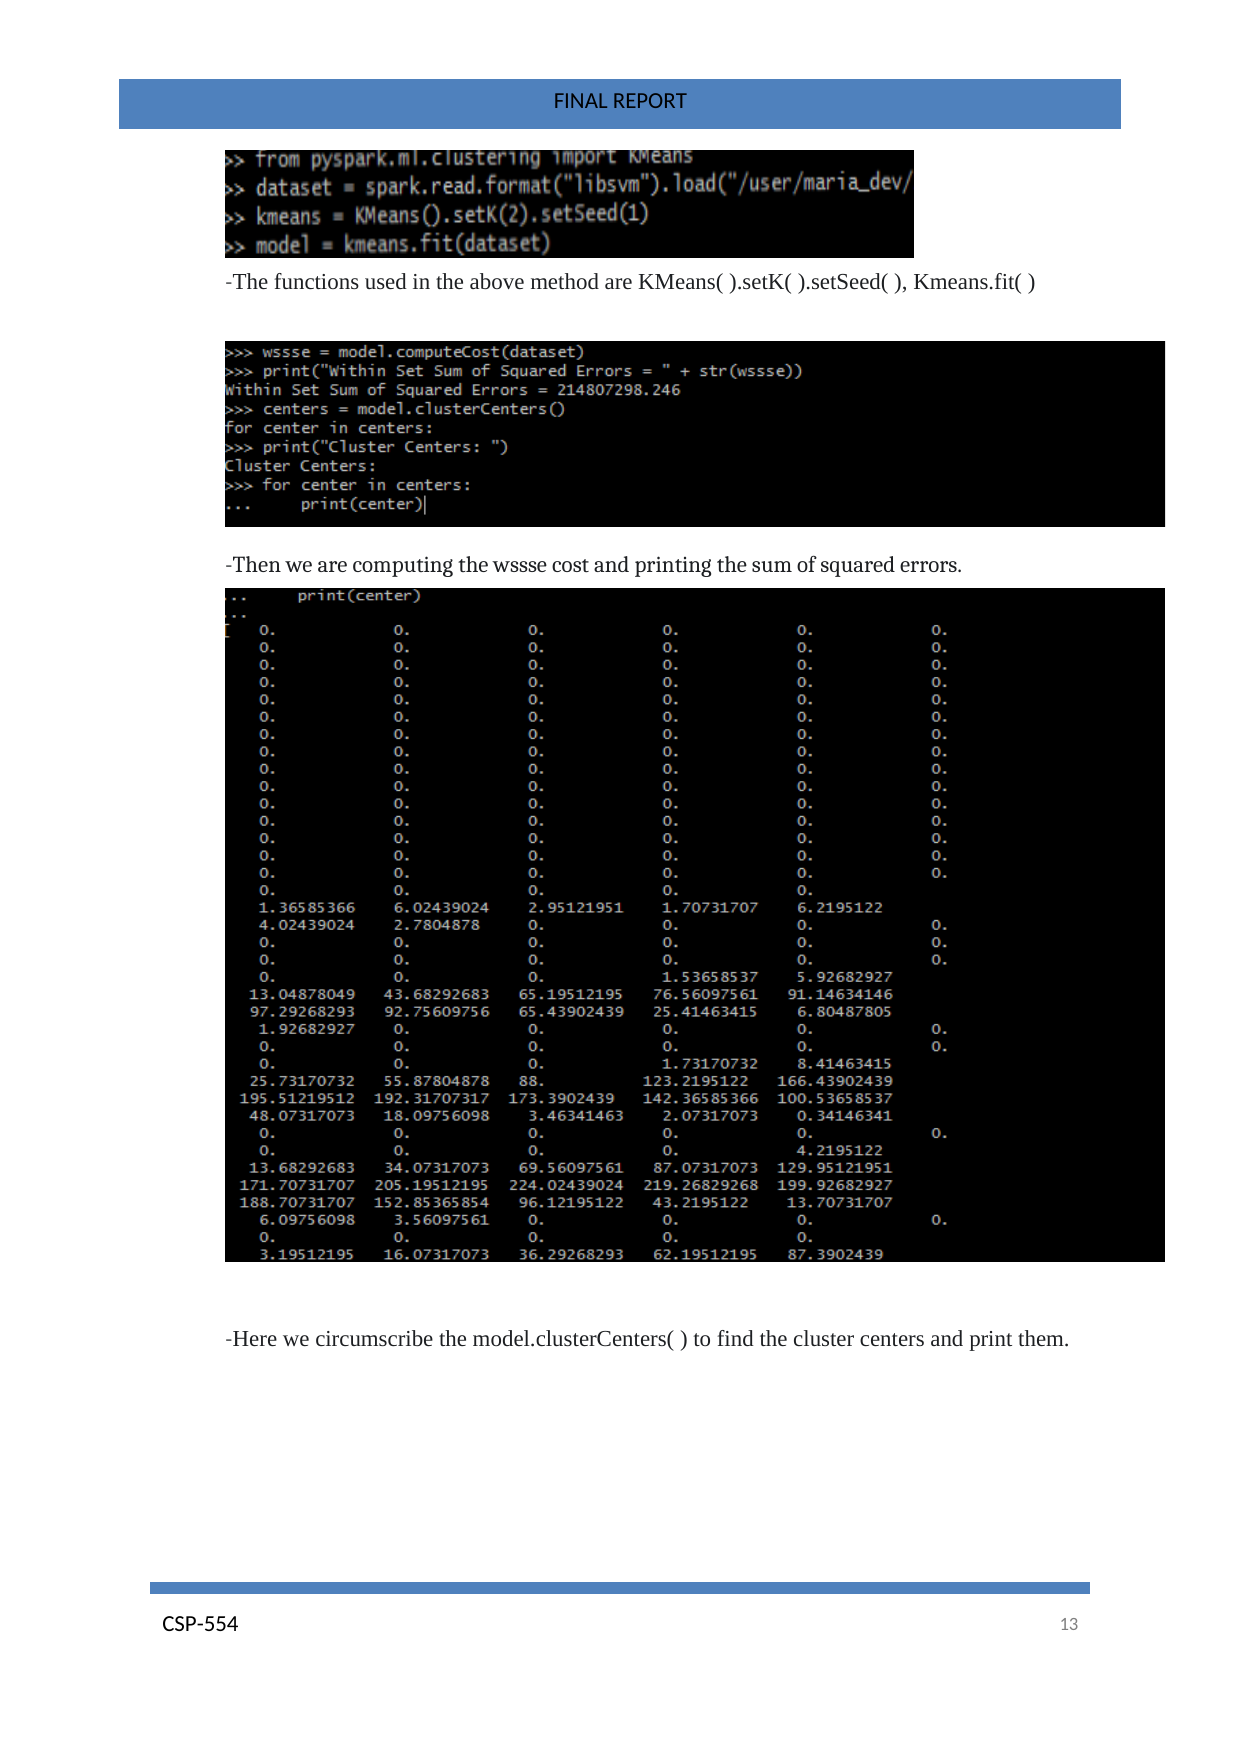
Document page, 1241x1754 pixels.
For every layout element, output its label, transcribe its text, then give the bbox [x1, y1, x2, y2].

picture [225, 341, 1166, 527]
picture [225, 588, 1165, 1262]
text -Here we circumscribe the model.clusterCenters( ) to find the cluster centers and print them. [225, 1325, 1090, 1352]
text -The functions used in the above method are KMeans( ).setK( ).setSeed( ), Kmeans.fit( ) [150, 268, 1090, 295]
picture [225, 150, 914, 258]
text -Then we are computing the wssse cost and printing the sum of squared errors. [225, 552, 1090, 578]
